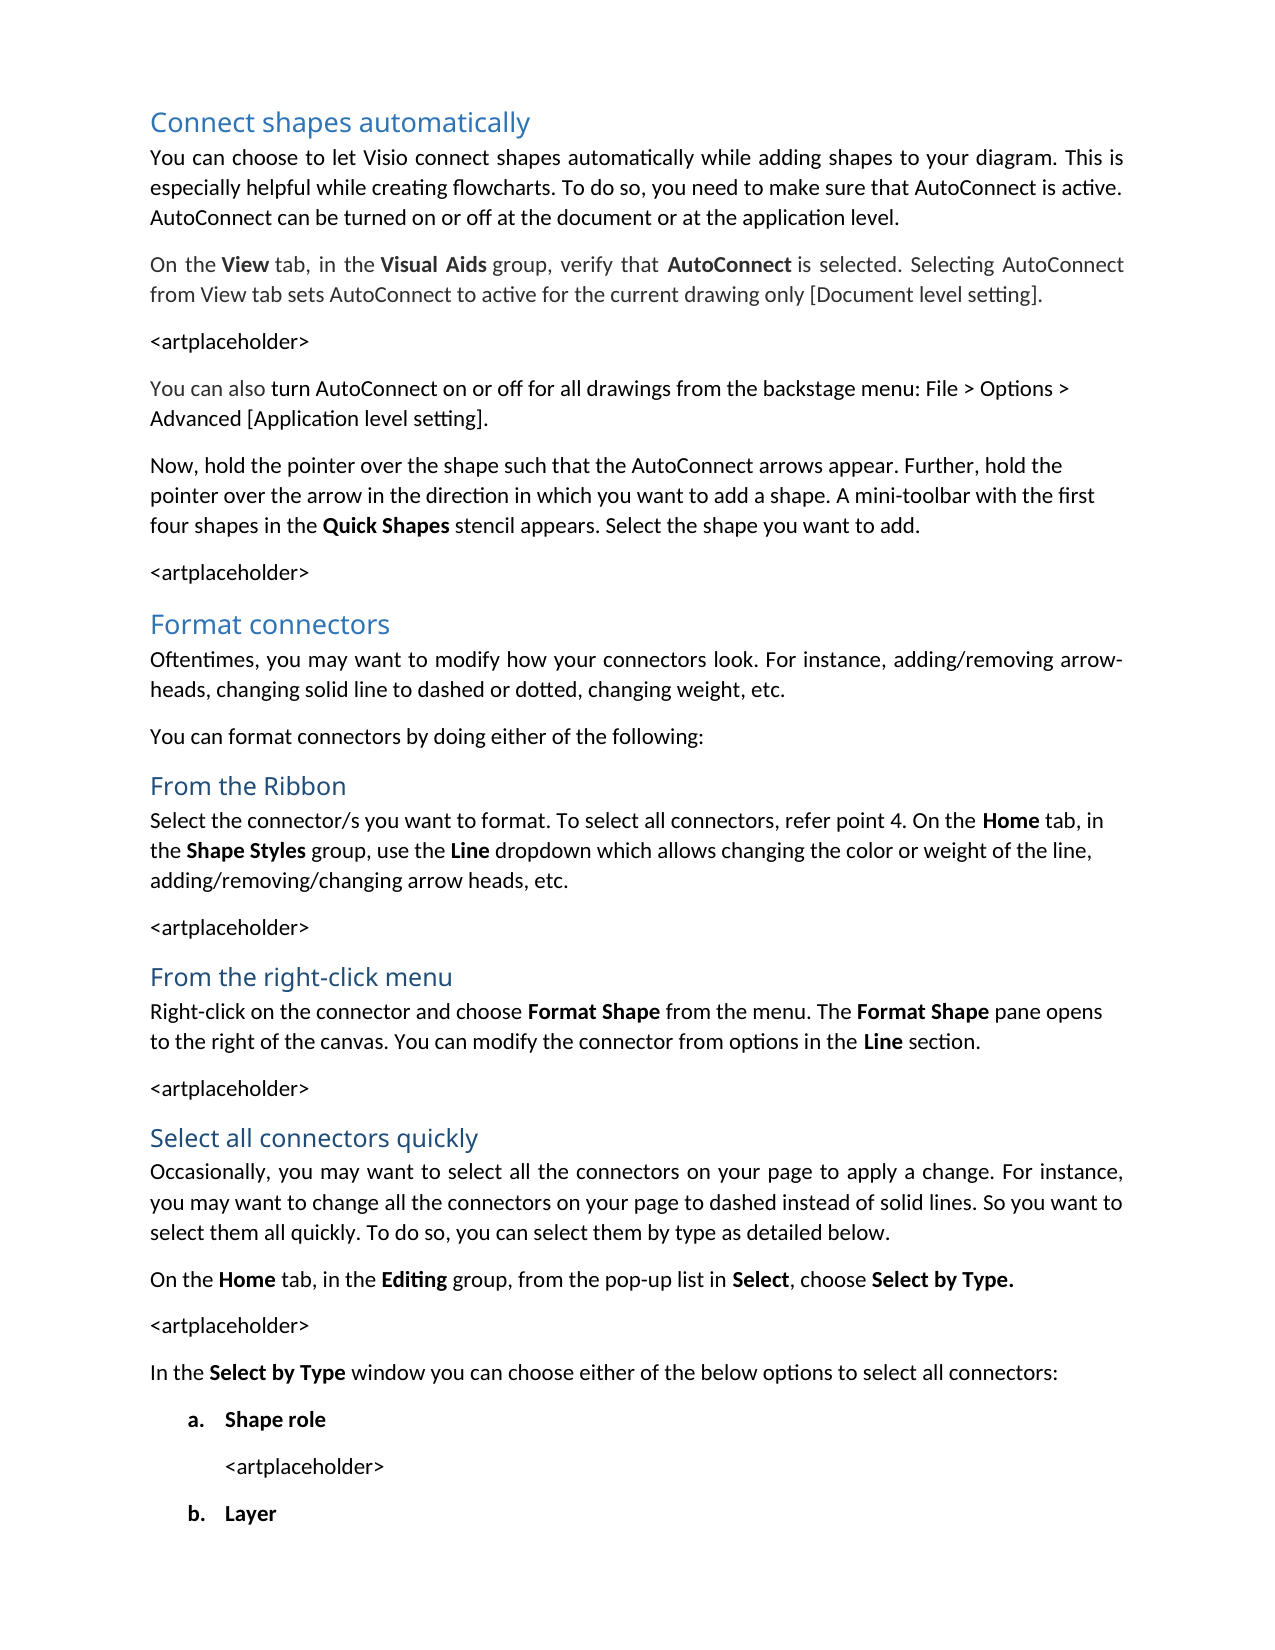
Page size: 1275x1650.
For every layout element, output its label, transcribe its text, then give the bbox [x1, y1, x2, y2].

text <artplaceholder> [150, 558, 1125, 586]
text <artplaceholder> [225, 1452, 1125, 1480]
list Select the connector/s you want to format. To select all connectors, refer point 4. On the Home tab, in the Shape Styles group, use the Line dropdown which allows changing the color or weight of the line, adding/removing/changing arrow heads, etc. [150, 806, 1125, 894]
text On the Home tab, in the Editing group, from the pop-up list in Select, choose Select by Type. [150, 1265, 1125, 1293]
subtitle From the Ribbon [150, 769, 1125, 803]
list Right-click on the connector and choose Format Shape from the menu. The Format Shape pane opens to the right of the canvas. You can modify the connector from options in the Line section. [150, 997, 1125, 1055]
text In the Select by Type window you can choose either of the below options to select all connectors: [150, 1358, 1125, 1387]
text <artplaceholder> [150, 1074, 1125, 1102]
text <artplaceholder> [150, 1312, 1125, 1340]
text <artplaceholder> [150, 913, 1125, 941]
subtitle Format connectors [150, 605, 1125, 642]
text You can format connectors by doing either of the following: [150, 722, 1125, 750]
text Oftentimes, you may want to modify how your connectors look. For instance, adding/removing arrow-heads, changing solid line to dashed or dotted, changing weight, etc. [150, 645, 1125, 703]
subtitle Connect shapes automatically [150, 103, 1125, 140]
text You can also turn AutoConnect on or off for all drawings from the backstage menu: File > Options > Advanced [Application level setting]. [150, 374, 1125, 432]
list Layer [187, 1499, 1125, 1527]
text On the View tab, in the Visual Aids group, verify that AutoConnect is selected. Selecting AutoConnect from View tab sets AutoConnect to active for the current drawing only [Document level setting]. [150, 263, 1125, 308]
subtitle From the right-click menu [150, 960, 1125, 994]
list Shape role [187, 1405, 1125, 1433]
text Now, hold the pointer over the shape such that the AutoConnect arrows appear. Further, hold the pointer over the arrow in the direction in which you want to add a shape. A mini-toolbar with the first four shapes in the Quick Shapes stencil appears. Select the shape you want to add. [150, 451, 1125, 539]
text You can choose to let Visio connect shapes automatically while adding shapes to your diagram. This is especially helpful while creating flowcharts. To do so, you need to make sure that AutoConnect is active. AutoConnect can be turned on or off at the document or at the application level. [150, 143, 1125, 231]
subtitle Select all connectors quickly [150, 1121, 1125, 1155]
text <artplaceholder> [150, 327, 1125, 355]
text Occasionally, you may want to select all the connectors on your page to apply a change. For instance, you may want to change all the connectors on your page to dashed instead of solid lines. So you want to select them all quickly. To do so, you can select them by type as detailed below. [150, 1157, 1125, 1246]
